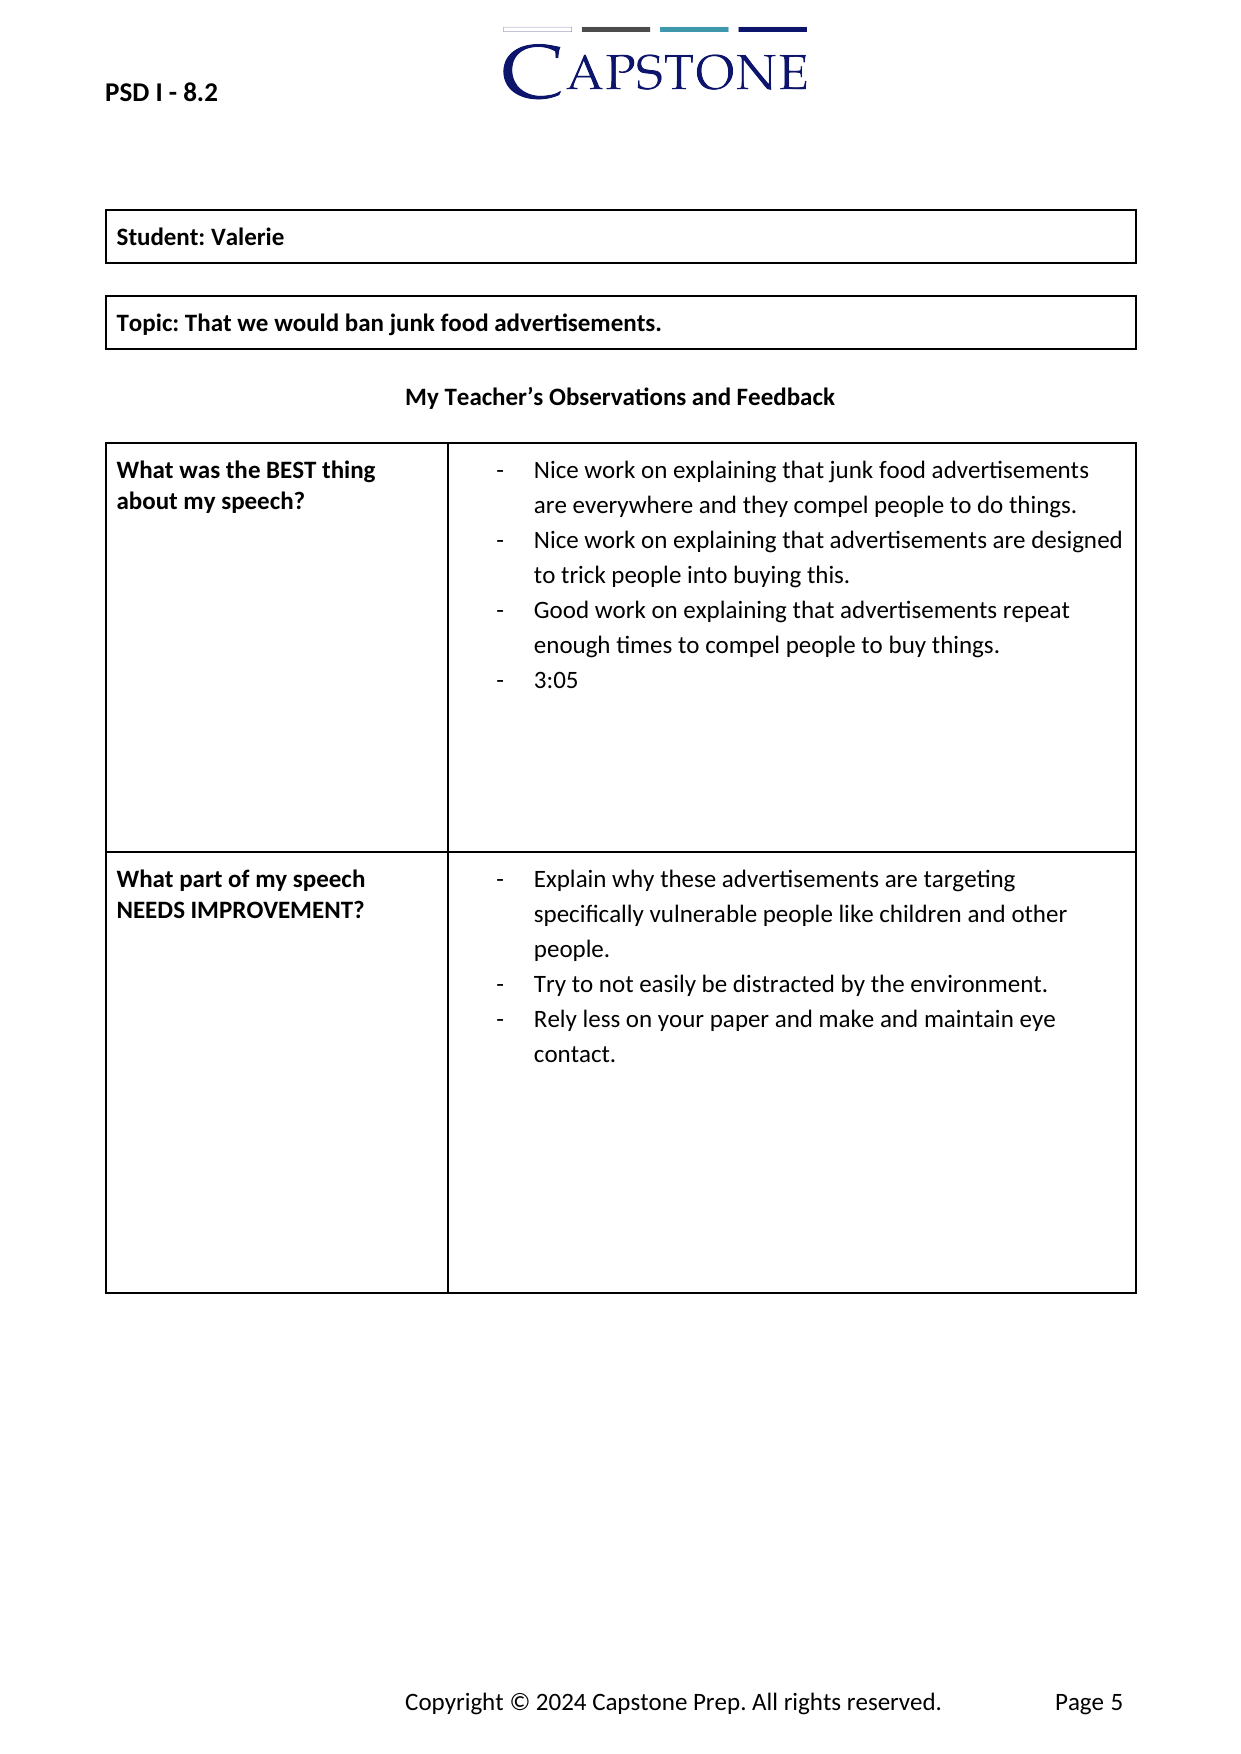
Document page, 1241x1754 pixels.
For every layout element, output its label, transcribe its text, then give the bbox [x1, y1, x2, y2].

text My Teacher’s Observations and Feedback [105, 381, 1135, 411]
table_header Student: Valerie [107, 211, 1135, 262]
table_cell Explain why these advertisements are targeting specifically vulnerable people like children and other people. Try to not easily be distracted by the environment. Rely less on your paper and make and maintain eye contact. [449, 853, 1135, 1292]
table_header Nice work on explaining that junk food advertisements are everywhere and they compel people to do things. Nice work on explaining that advertisements are designed to trick people into buying this. Good work on explaining that advertisements repeat enough times to compel people to buy things. 3:05 [449, 444, 1135, 851]
table_cell What part of my speech NEEDS IMPROVEMENT? [107, 853, 447, 1292]
table_header Topic: That we would ban junk food advertisements. [107, 297, 1135, 348]
picture [495, 18, 816, 106]
table_header What was the BEST thing about my speech? [107, 444, 447, 851]
